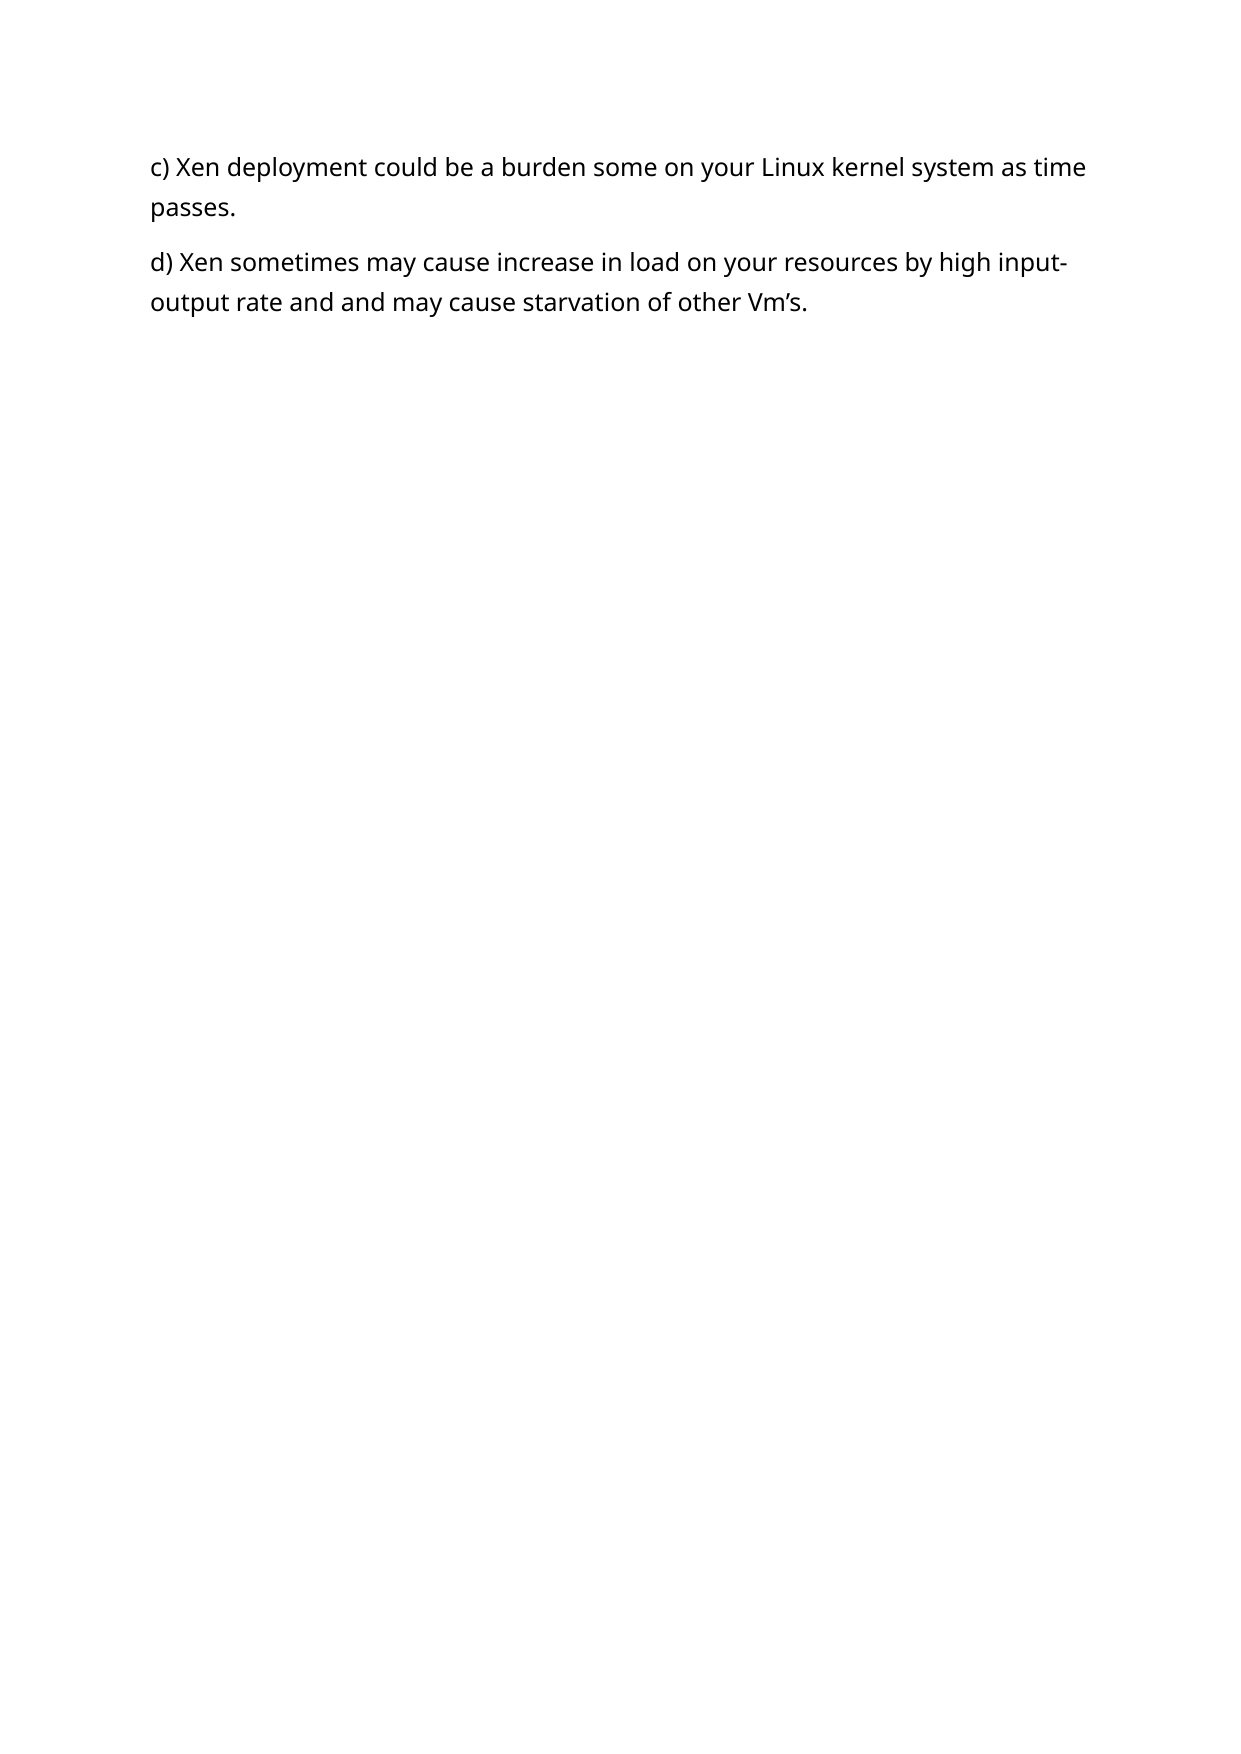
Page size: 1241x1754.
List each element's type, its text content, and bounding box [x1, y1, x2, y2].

text c) Xen deployment could be a burden some on your Linux kernel system as time passes. [150, 150, 1090, 223]
text d) Xen sometimes may cause increase in load on your resources by high input-output rate and and may cause starvation of other Vm’s. [150, 245, 1090, 318]
